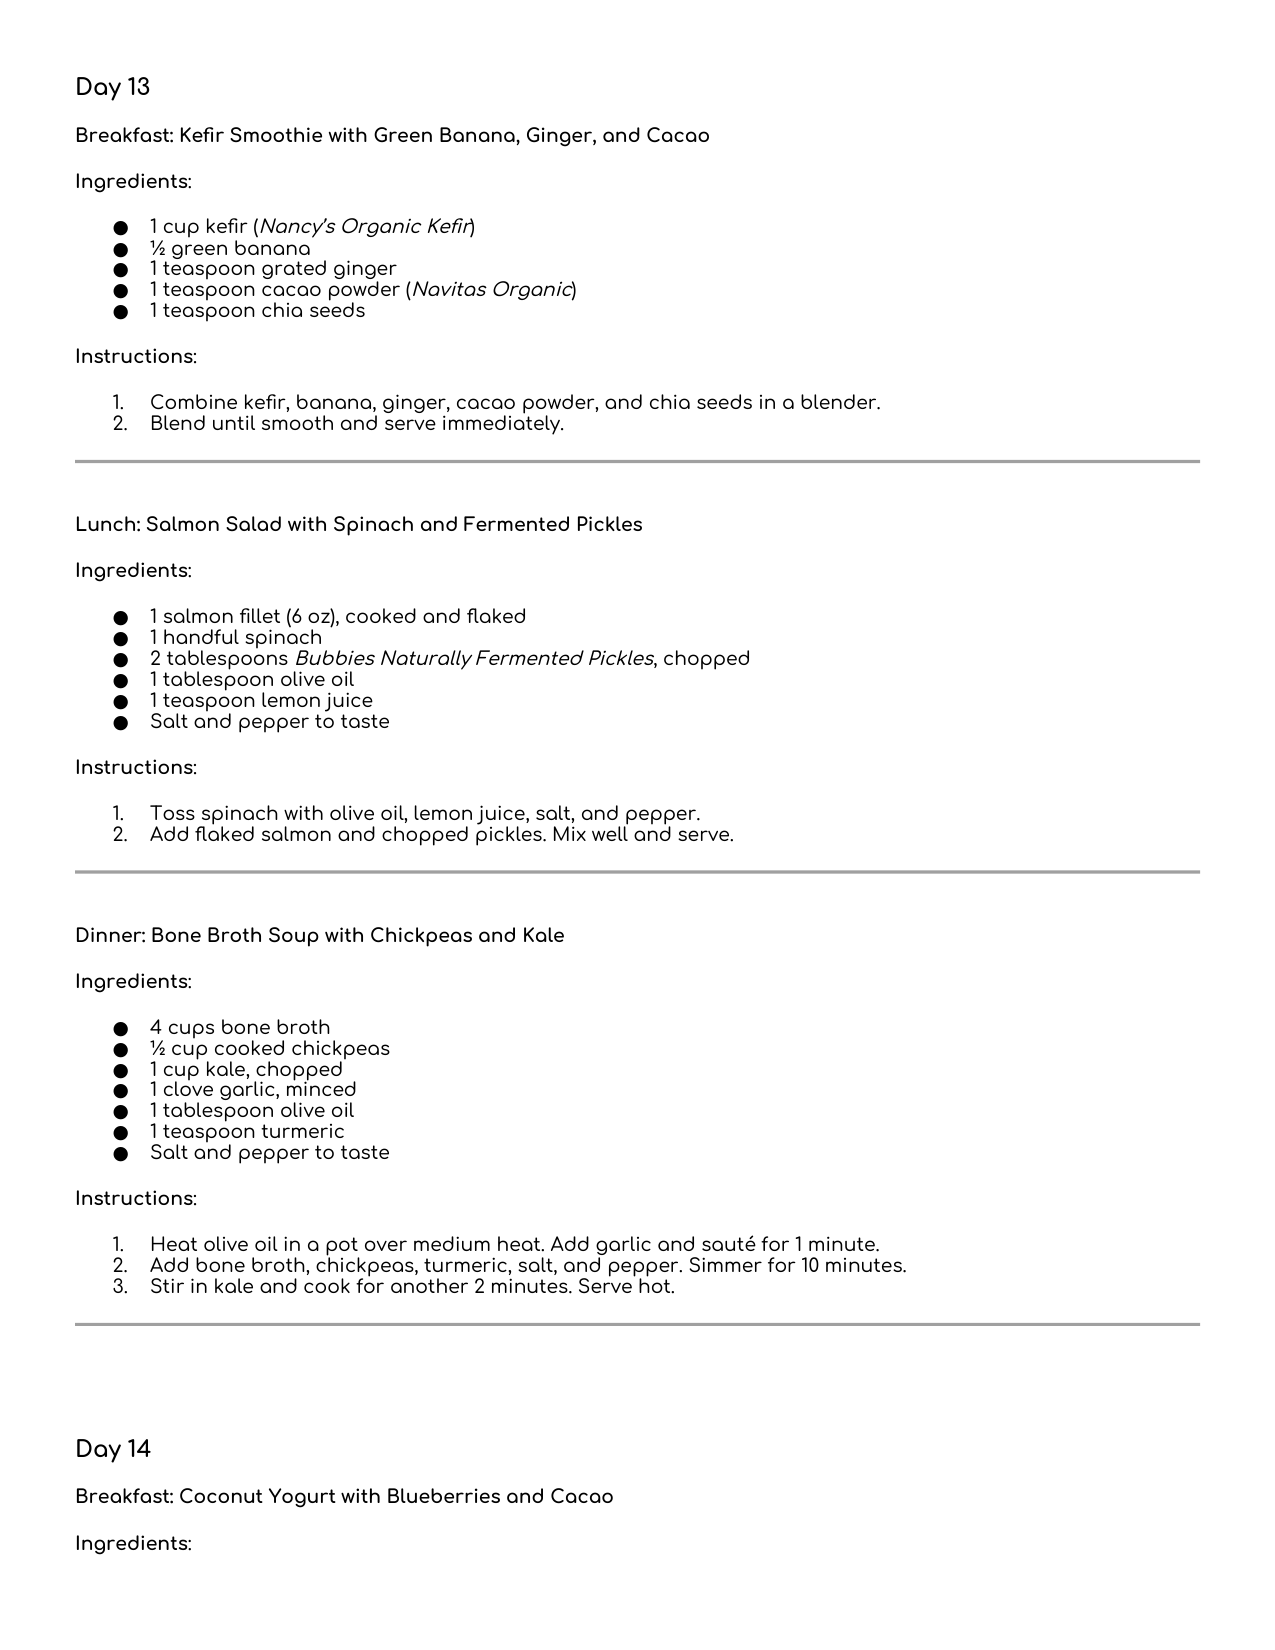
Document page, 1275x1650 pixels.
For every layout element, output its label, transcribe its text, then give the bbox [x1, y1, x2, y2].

text Ingredients: [75, 1533, 1200, 1554]
list 1 salmon fillet (6 oz), cooked and flaked [112, 607, 1200, 628]
subtitle Dinner: Bone Broth Soup with Chickpeas and Kale [75, 926, 1200, 947]
list 2 tablespoons Bubbies Naturally Fermented Pickles, chopped [112, 649, 1200, 670]
list Salt and pepper to taste [112, 1143, 1200, 1164]
text Instructions: [75, 758, 1200, 778]
list Toss spinach with olive oil, lemon juice, salt, and pepper. [112, 803, 1200, 824]
list Stir in kale and cook for another 2 minutes. Serve hot. [112, 1277, 1200, 1298]
list 1 tablespoon olive oil [112, 1101, 1200, 1122]
text Ingredients: [75, 561, 1200, 582]
list 1 cup kale, chopped [112, 1059, 1200, 1080]
list 1 teaspoon lemon juice [112, 691, 1200, 712]
list Heat olive oil in a pot over medium heat. Add garlic and sauté for 1 minute. [112, 1235, 1200, 1256]
list ½ cup cooked chickpeas [112, 1038, 1200, 1059]
text Instructions: [75, 1189, 1200, 1210]
list 1 clove garlic, minced [112, 1080, 1200, 1101]
subtitle Day 13 [75, 75, 1200, 101]
list 1 handful spinach [112, 628, 1200, 649]
text Ingredients: [75, 972, 1200, 992]
text Instructions: [75, 347, 1200, 368]
list Salt and pepper to taste [112, 712, 1200, 733]
list 1 teaspoon cacao powder (Navitas Organic) [112, 280, 1200, 301]
list ½ green banana [112, 238, 1200, 259]
subtitle Lunch: Salmon Salad with Spinach and Fermented Pickles [75, 515, 1200, 536]
list 4 cups bone broth [112, 1017, 1200, 1038]
list 1 cup kefir (Nancy’s Organic Kefir) [112, 217, 1200, 238]
subtitle Day 14 [75, 1437, 1200, 1462]
list Blend until smooth and serve immediately. [112, 414, 1200, 435]
list 1 teaspoon grated ginger [112, 259, 1200, 280]
list 1 tablespoon olive oil [112, 670, 1200, 691]
list Combine kefir, banana, ginger, cacao powder, and chia seeds in a blender. [112, 393, 1200, 414]
list 1 teaspoon chia seeds [112, 301, 1200, 322]
list Add flaked salmon and chopped pickles. Mix well and serve. [112, 824, 1200, 845]
subtitle Breakfast: Kefir Smoothie with Green Banana, Ginger, and Cacao [75, 126, 1200, 146]
list 1 teaspoon turmeric [112, 1122, 1200, 1143]
list Add bone broth, chickpeas, turmeric, salt, and pepper. Simmer for 10 minutes. [112, 1256, 1200, 1277]
text Ingredients: [75, 171, 1200, 192]
subtitle Breakfast: Coconut Yogurt with Blueberries and Cacao [75, 1487, 1200, 1508]
